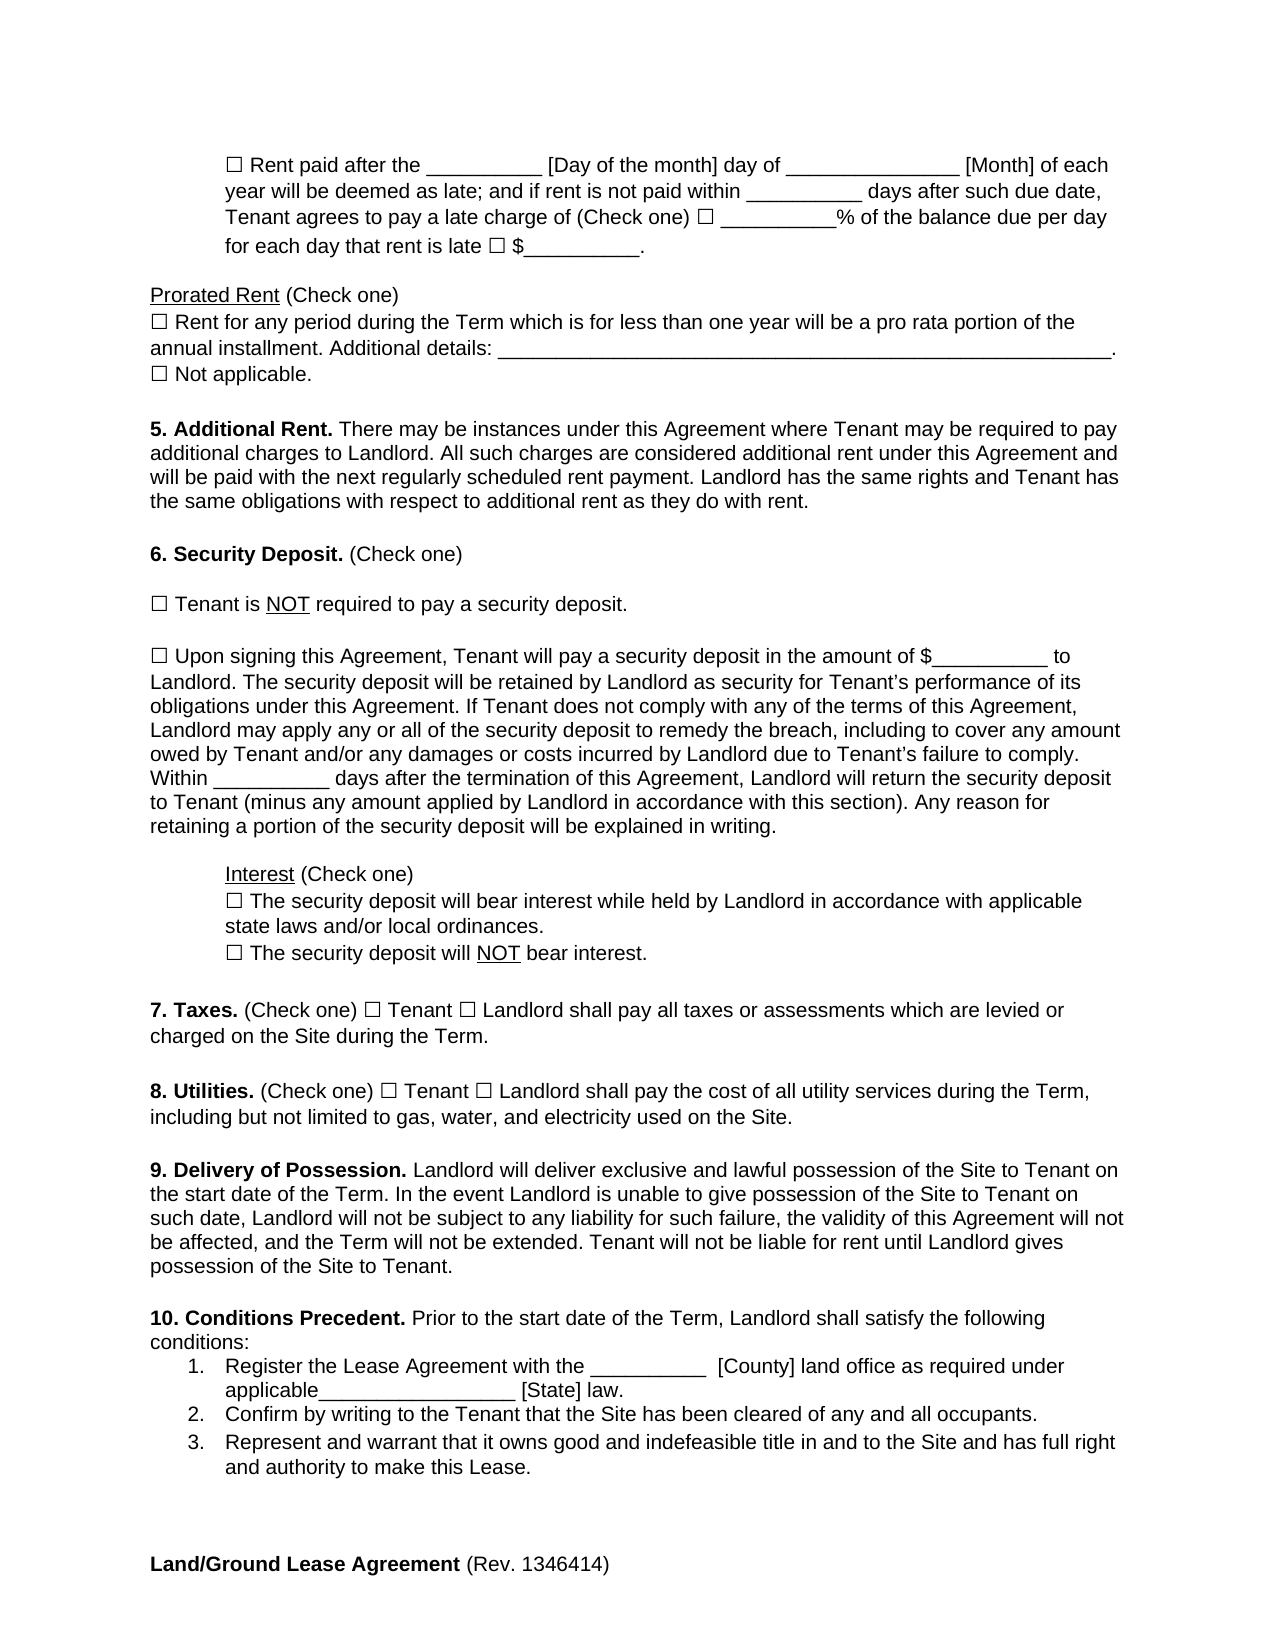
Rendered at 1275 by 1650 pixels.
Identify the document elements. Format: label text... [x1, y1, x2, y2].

text 10. Conditions Precedent. Prior to the start date of the Term, Landlord shall satisfy the following conditions: [150, 1306, 1125, 1354]
list Confirm by writing to the Tenant that the Site has been cleared of any and all occupants. [187, 1402, 1125, 1426]
text ☐ The security deposit will bear interest while held by Landlord in accordance with applicable state laws and/or local ordinances. [225, 886, 1125, 938]
text 9. Delivery of Possession. Landlord will deliver exclusive and lawful possession of the Site to Tenant on the start date of the Term. In the event Landlord is unable to give possession of the Site to Tenant on such date, Landlord will not be subject to any liability for such failure, the validity of this Agreement will not be affected, and the Term will not be extended. Tenant will not be liable for rent until Landlord gives possession of the Site to Tenant. [150, 1129, 1125, 1277]
text ☐ Rent paid after the __________ [Day of the month] day of _______________ [Month] of each year will be deemed as late; and if rent is not paid within __________ days after such due date, Tenant agrees to pay a late charge of (Check one) ☐ __________% of the balance due per day for each day that rent is late ☐ $__________. [225, 150, 1125, 259]
text ☐ Tenant is NOT required to pay a security deposit. [150, 589, 1125, 618]
text 8. Utilities. (Check one) ☐ Tenant ☐ Landlord shall pay the cost of all utility services during the Term, including but not limited to gas, water, and electricity used on the Site. [150, 1076, 1125, 1129]
text ☐ Upon signing this Agreement, Tenant will pay a security deposit in the amount of $__________ to Landlord. The security deposit will be retained by Landlord as security for Tenant’s performance of its obligations under this Agreement. If Tenant does not comply with any of the terms of this Agreement, Landlord may apply any or all of the security deposit to remedy the breach, including to cover any amount owed by Tenant and/or any damages or costs incurred by Landlord due to Tenant’s failure to comply. Within __________ days after the termination of this Agreement, Landlord will return the security deposit to Tenant (minus any amount applied by Landlord in accordance with this section). Any reason for retaining a portion of the security deposit will be explained in writing. [150, 642, 1125, 838]
text 7. Taxes. (Check one) ☐ Tenant ☐ Landlord shall pay all taxes or assessments which are levied or charged on the Site during the Term. [150, 995, 1125, 1048]
text 5. Additional Rent. There may be instances under this Agreement where Tenant may be required to pay additional charges to Landlord. All such charges are considered additional rent under this Agreement and will be paid with the next regularly scheduled rent payment. Landlord has the same rights and Tenant has the same obligations with respect to additional rent as they do with rent. [150, 417, 1125, 513]
text Prorated Rent (Check one) [150, 283, 1125, 307]
list Register the Lease Agreement with the __________ [County] land office as required under applicable_________________ [State] law. [187, 1354, 1125, 1402]
text ☐ The security deposit will NOT bear interest. [225, 938, 1125, 967]
text Interest (Check one) [225, 862, 1125, 886]
text ☐ Not applicable. [150, 359, 1125, 388]
text 6. Security Deposit. (Check one) [150, 541, 1125, 565]
text ☐ Rent for any period during the Term which is for less than one year will be a pro rata portion of the annual installment. Additional details: _____________________________________________________. [150, 307, 1125, 359]
list Represent and warrant that it owns good and indefeasible title in and to the Site and has full right and authority to make this Lease. [187, 1426, 1125, 1479]
